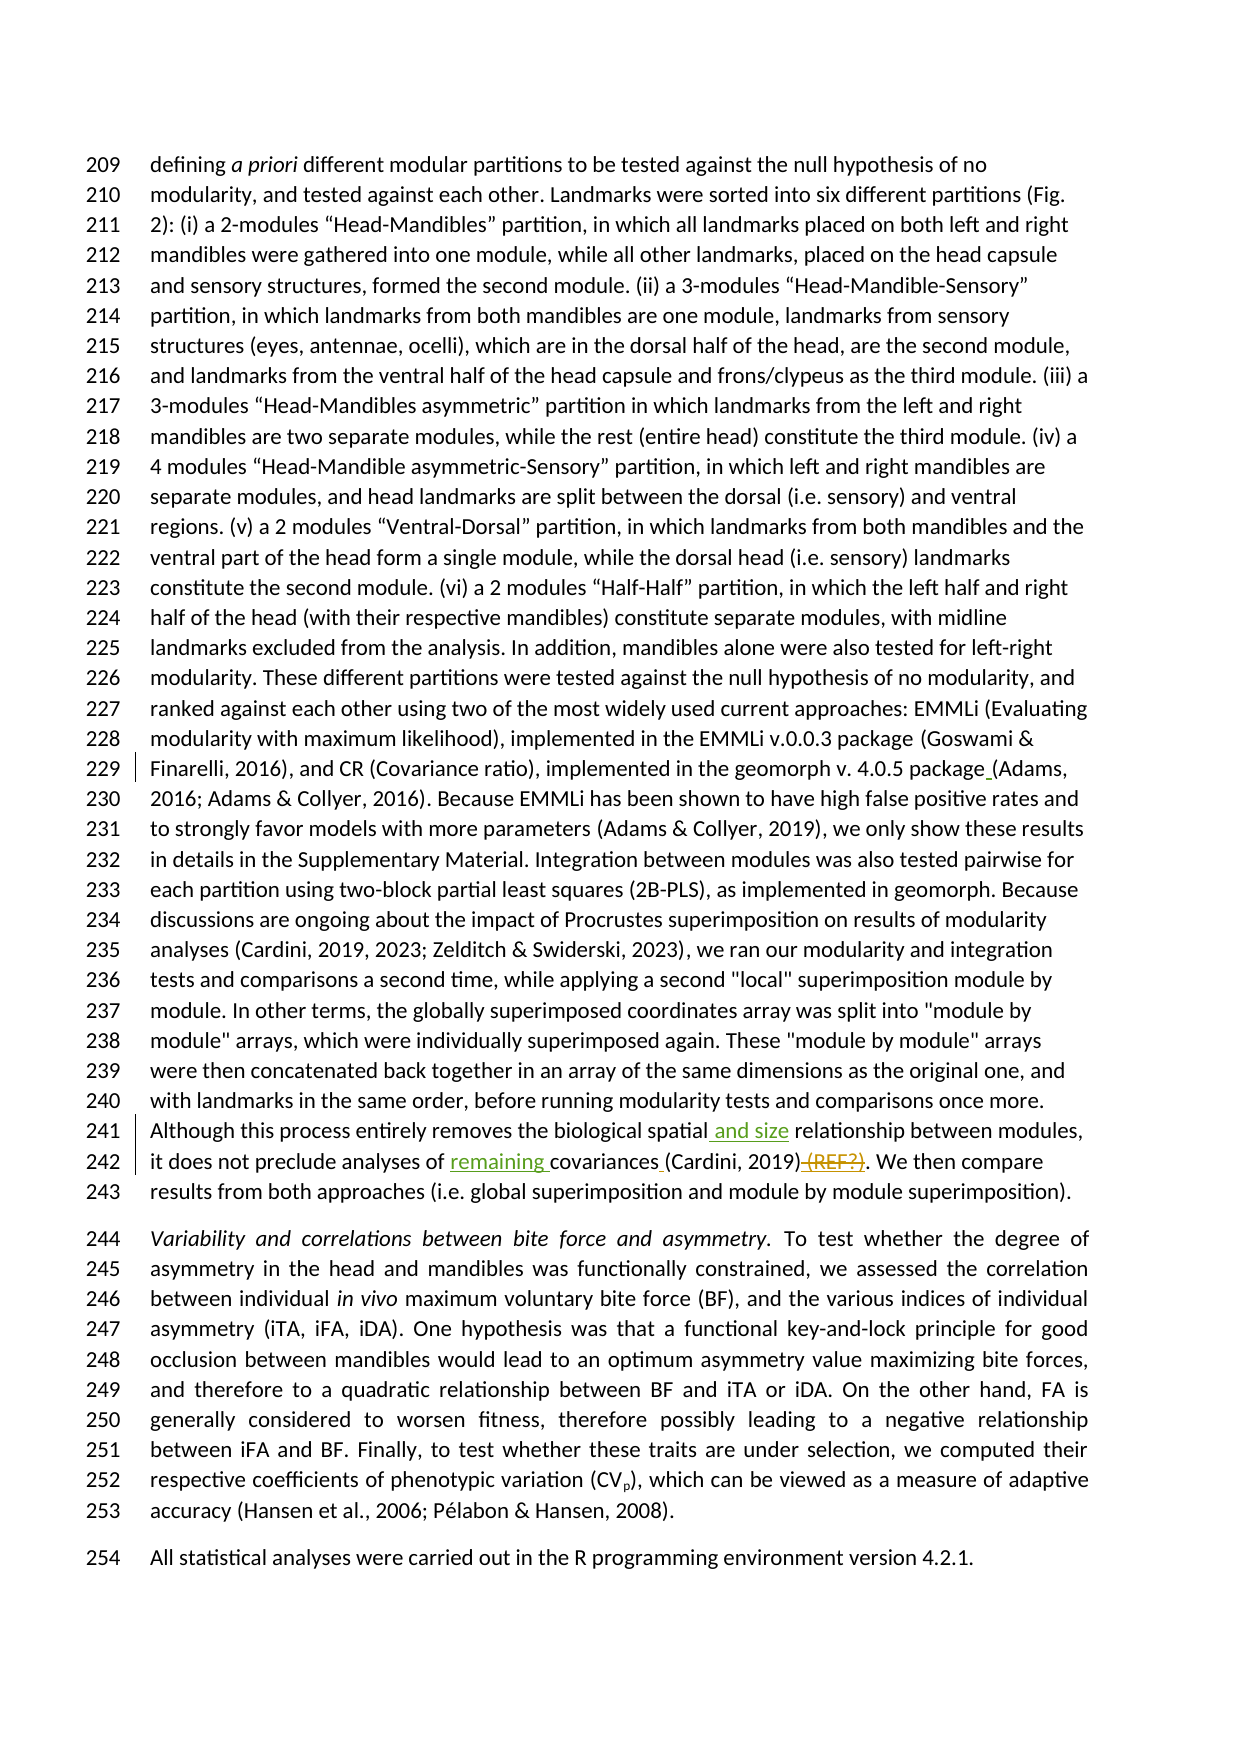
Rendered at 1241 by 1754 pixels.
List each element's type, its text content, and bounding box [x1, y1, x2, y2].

text Variability and correlations between bite force and asymmetry. To test whether the degree of asymmetry in the head and mandibles was functionally constrained, we assessed the correlation between individual in vivo maximum voluntary bite force (BF), and the various indices of individual asymmetry (iTA, iFA, iDA). One hypothesis was that a functional key-and-lock principle for good occlusion between mandibles would lead to an optimum asymmetry value maximizing bite forces, and therefore to a quadratic relationship between BF and iTA or iDA. On the other hand, FA is generally considered to worsen fitness, therefore possibly leading to a negative relationship between iFA and BF. Finally, to test whether these traits are under selection, we computed their respective coefficients of phenotypic variation (CVp), which can be viewed as a measure of adaptive accuracy (Hansen et al., 2006; Pélabon & Hansen, 2008). [150, 1224, 1090, 1524]
text All statistical analyses were carried out in the R programming environment version 4.2.1. [150, 1543, 1090, 1571]
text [150, 150, 1090, 1205]
